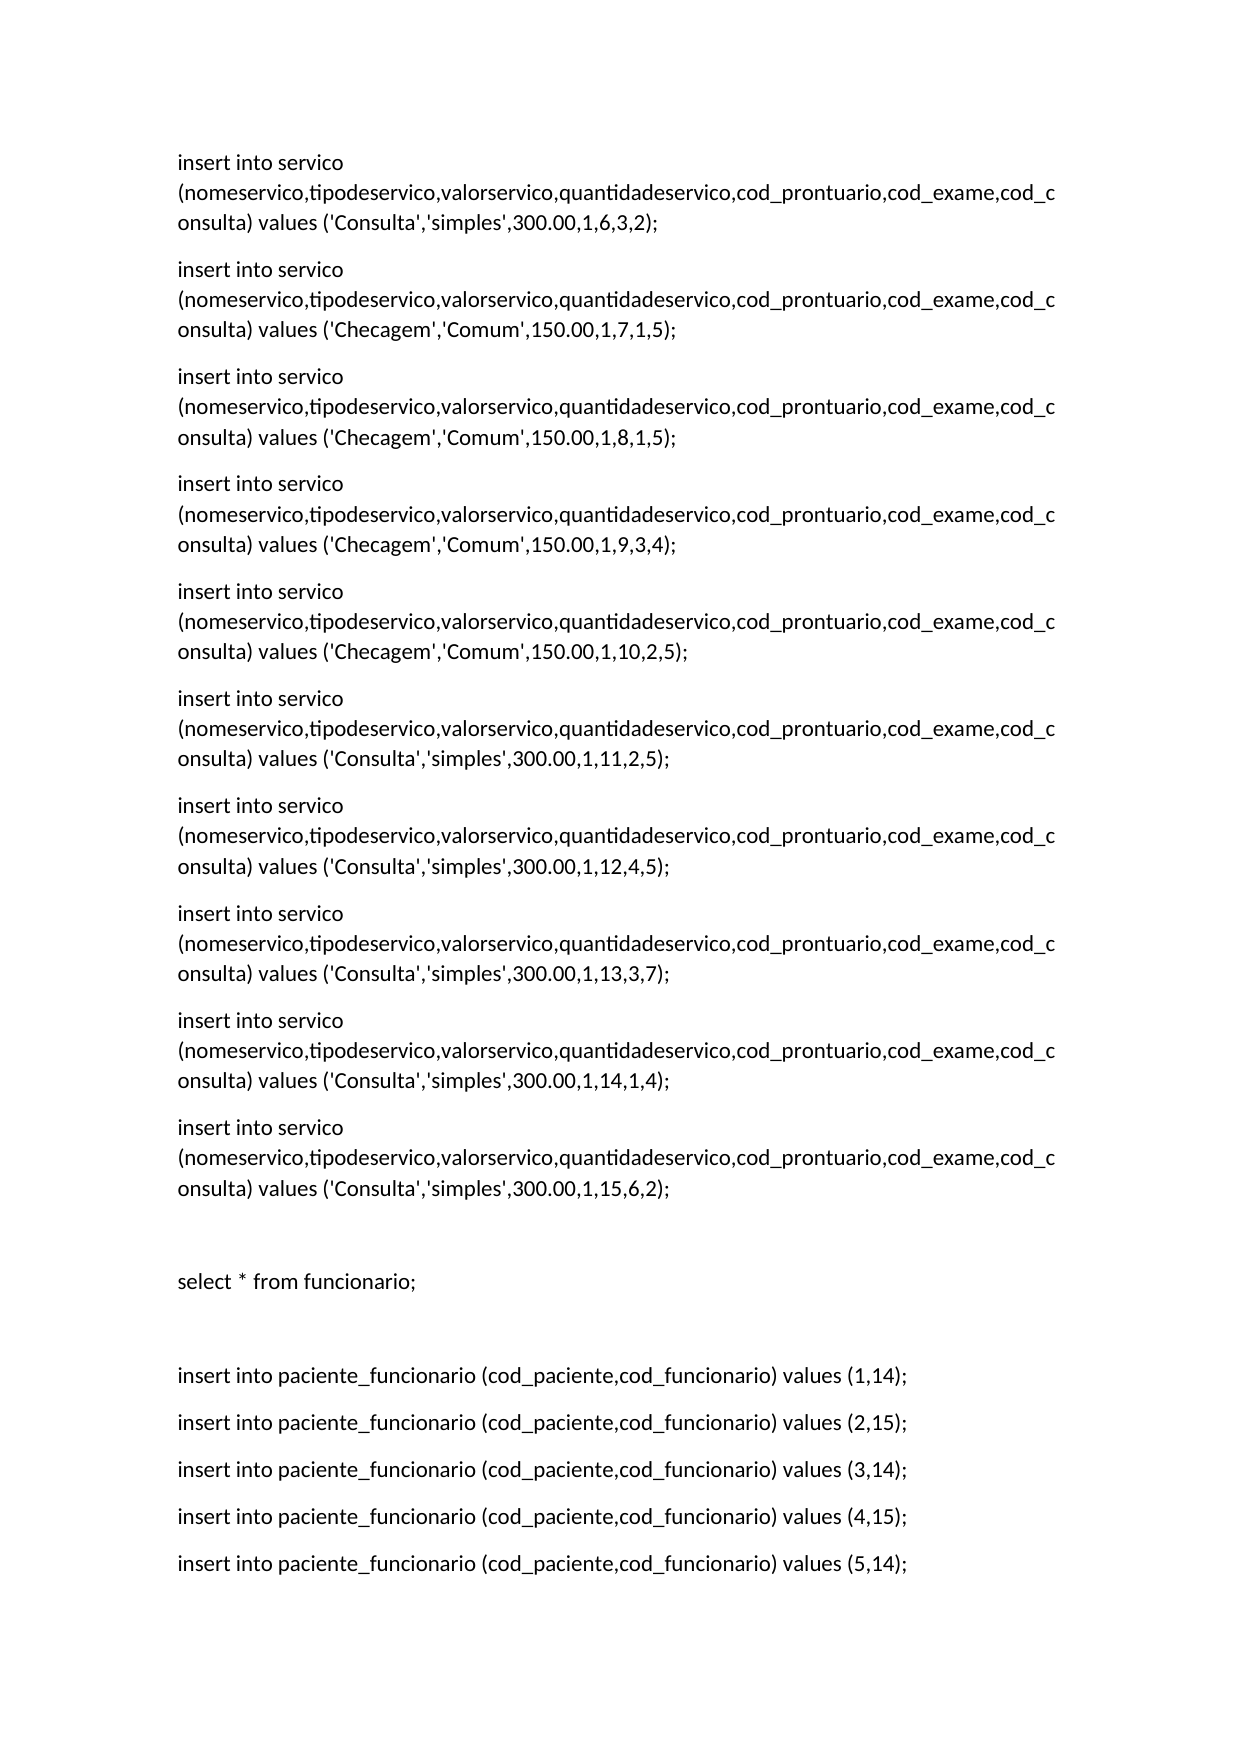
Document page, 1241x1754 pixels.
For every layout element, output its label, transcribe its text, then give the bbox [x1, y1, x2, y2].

text insert into paciente_funcionario (cod_paciente,cod_funcionario) values (5,14); [177, 1549, 1063, 1577]
text insert into servico (nomeservico,tipodeservico,valorservico,quantidadeservico,cod_prontuario,cod_exame,cod_consulta) values ('Consulta','simples',300.00,1,13,3,7); [177, 899, 1063, 987]
text insert into servico (nomeservico,tipodeservico,valorservico,quantidadeservico,cod_prontuario,cod_exame,cod_consulta) values ('Checagem','Comum',150.00,1,9,3,4); [177, 469, 1063, 558]
text insert into paciente_funcionario (cod_paciente,cod_funcionario) values (1,14); [177, 1361, 1063, 1389]
text insert into servico (nomeservico,tipodeservico,valorservico,quantidadeservico,cod_prontuario,cod_exame,cod_consulta) values ('Checagem','Comum',150.00,1,10,2,5); [177, 577, 1063, 665]
text select * from funcionario; [177, 1267, 1063, 1295]
text insert into servico (nomeservico,tipodeservico,valorservico,quantidadeservico,cod_prontuario,cod_exame,cod_consulta) values ('Consulta','simples',300.00,1,11,2,5); [177, 684, 1063, 772]
text insert into servico (nomeservico,tipodeservico,valorservico,quantidadeservico,cod_prontuario,cod_exame,cod_consulta) values ('Consulta','simples',300.00,1,12,4,5); [177, 791, 1063, 880]
text insert into paciente_funcionario (cod_paciente,cod_funcionario) values (2,15); [177, 1408, 1063, 1436]
text insert into servico (nomeservico,tipodeservico,valorservico,quantidadeservico,cod_prontuario,cod_exame,cod_consulta) values ('Consulta','simples',300.00,1,6,3,2); [177, 148, 1063, 236]
text insert into paciente_funcionario (cod_paciente,cod_funcionario) values (4,15); [177, 1502, 1063, 1530]
text insert into servico (nomeservico,tipodeservico,valorservico,quantidadeservico,cod_prontuario,cod_exame,cod_consulta) values ('Checagem','Comum',150.00,1,7,1,5); [177, 255, 1063, 343]
text insert into servico (nomeservico,tipodeservico,valorservico,quantidadeservico,cod_prontuario,cod_exame,cod_consulta) values ('Consulta','simples',300.00,1,14,1,4); [177, 1006, 1063, 1094]
text insert into servico (nomeservico,tipodeservico,valorservico,quantidadeservico,cod_prontuario,cod_exame,cod_consulta) values ('Checagem','Comum',150.00,1,8,1,5); [177, 362, 1063, 451]
text insert into paciente_funcionario (cod_paciente,cod_funcionario) values (3,14); [177, 1455, 1063, 1483]
text insert into servico (nomeservico,tipodeservico,valorservico,quantidadeservico,cod_prontuario,cod_exame,cod_consulta) values ('Consulta','simples',300.00,1,15,6,2); [177, 1113, 1063, 1202]
